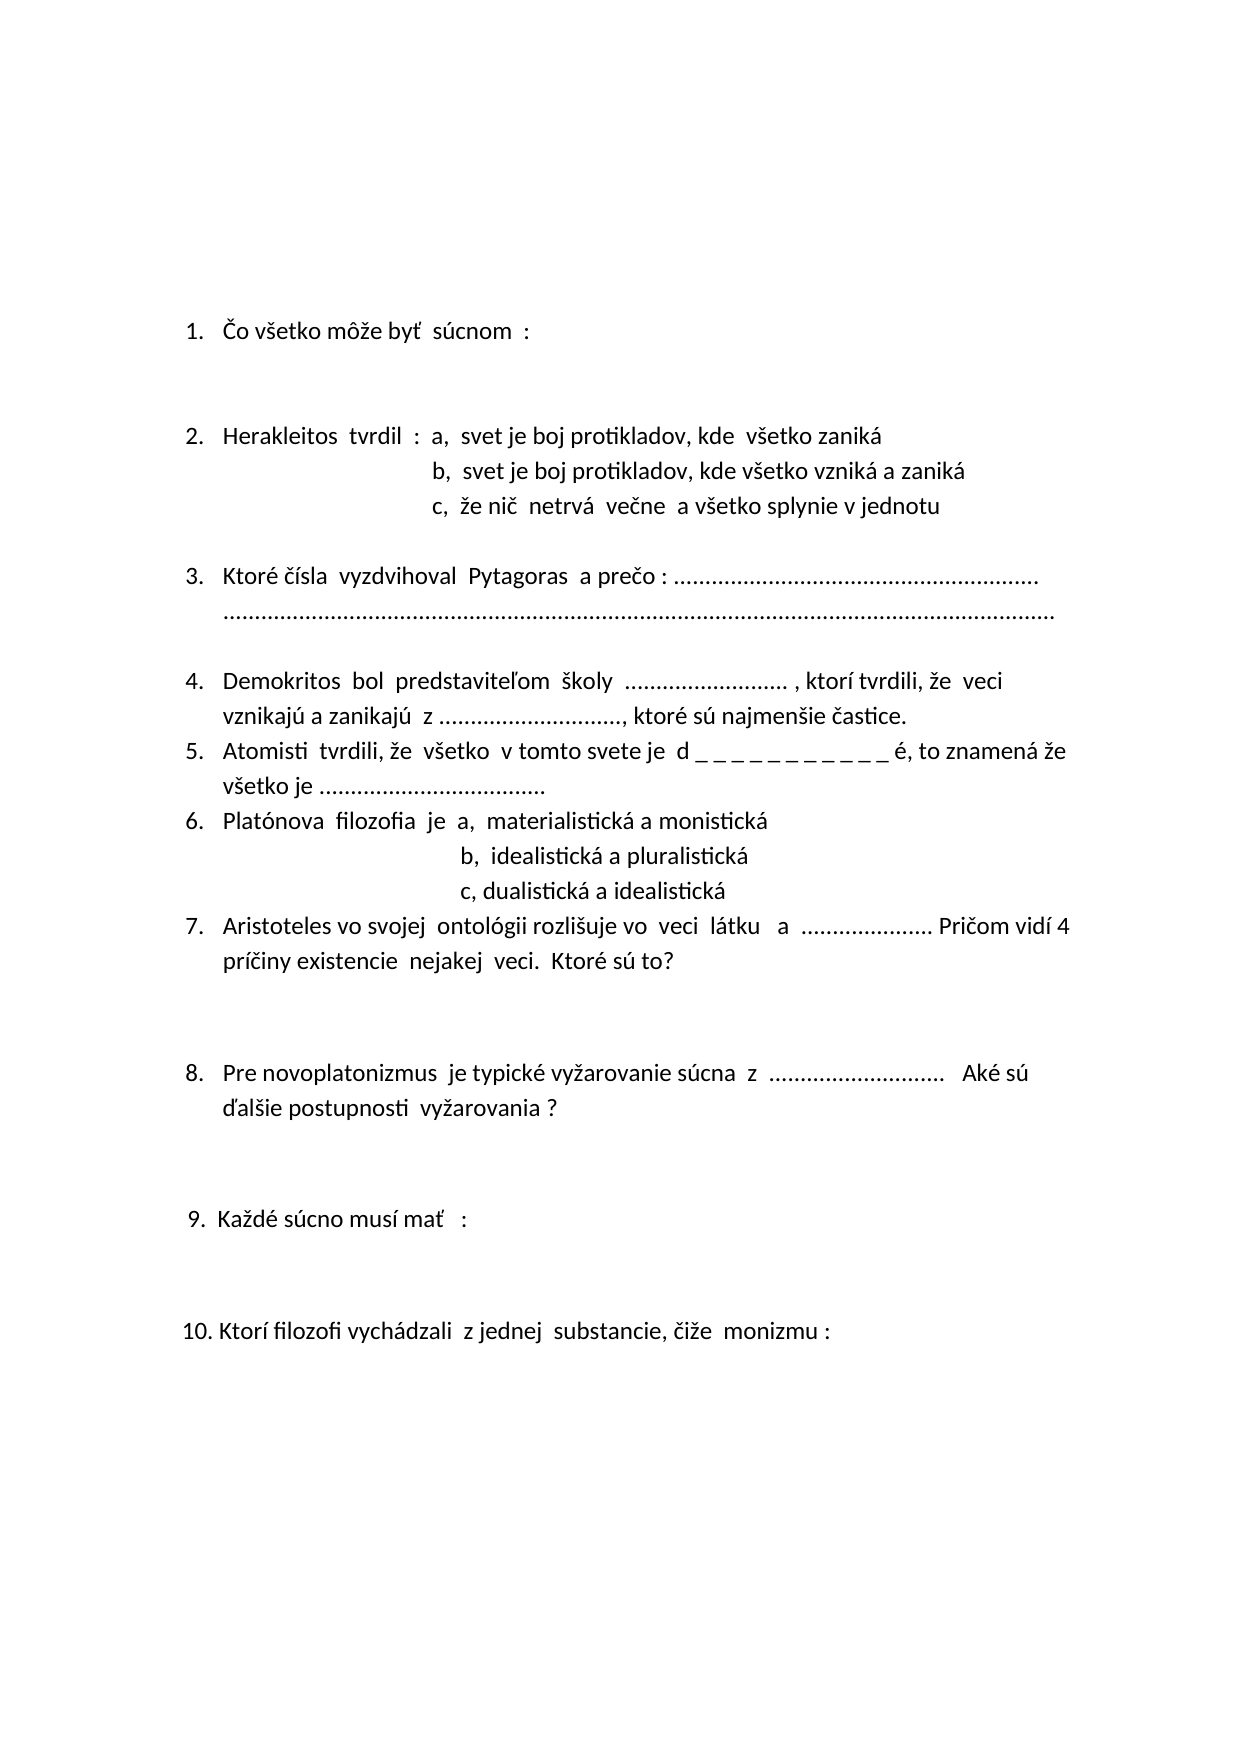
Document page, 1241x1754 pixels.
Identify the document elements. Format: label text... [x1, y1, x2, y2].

text 10. Ktorí filozofi vychádzali z jednej substancie, čiže monizmu : [148, 1315, 1093, 1378]
list .................................................................................................................................... [223, 595, 1093, 626]
list Herakleitos tvrdil : a, svet je boj protikladov, kde všetko zaniká b, svet je boj protikladov, kde všetko vzniká a zaniká c, že nič netrvá večne a všetko splynie v jednotu [185, 420, 1093, 521]
list Čo všetko môže byť súcnom : [185, 315, 1093, 346]
list Ktoré čísla vyzdvihoval Pytagoras a prečo : .......................................................... [185, 560, 1093, 591]
list Pre novoplatonizmus je typické vyžarovanie súcna z ............................ Aké sú ďalšie postupnosti vyžarovania ? [185, 1057, 1093, 1122]
list Aristoteles vo svojej ontológii rozlišuje vo veci látku a ..................... Pričom vidí 4 príčiny existencie nejakej veci. Ktoré sú to? [185, 910, 1093, 976]
text 9. Každé súcno musí mať : [148, 1203, 1093, 1234]
list Platónova filozofia je a, materialistická a monistická b, idealistická a pluralistická c, dualistická a idealistická [185, 805, 1093, 906]
list Atomisti tvrdili, že všetko v tomto svete je d _ _ _ _ _ _ _ _ _ _ _ é, to znamená že všetko je .................................... [185, 735, 1093, 801]
list Demokritos bol predstaviteľom školy .......................... , ktorí tvrdili, že veci vznikajú a zanikajú z ............................., ktoré sú najmenšie častice. [185, 665, 1093, 731]
